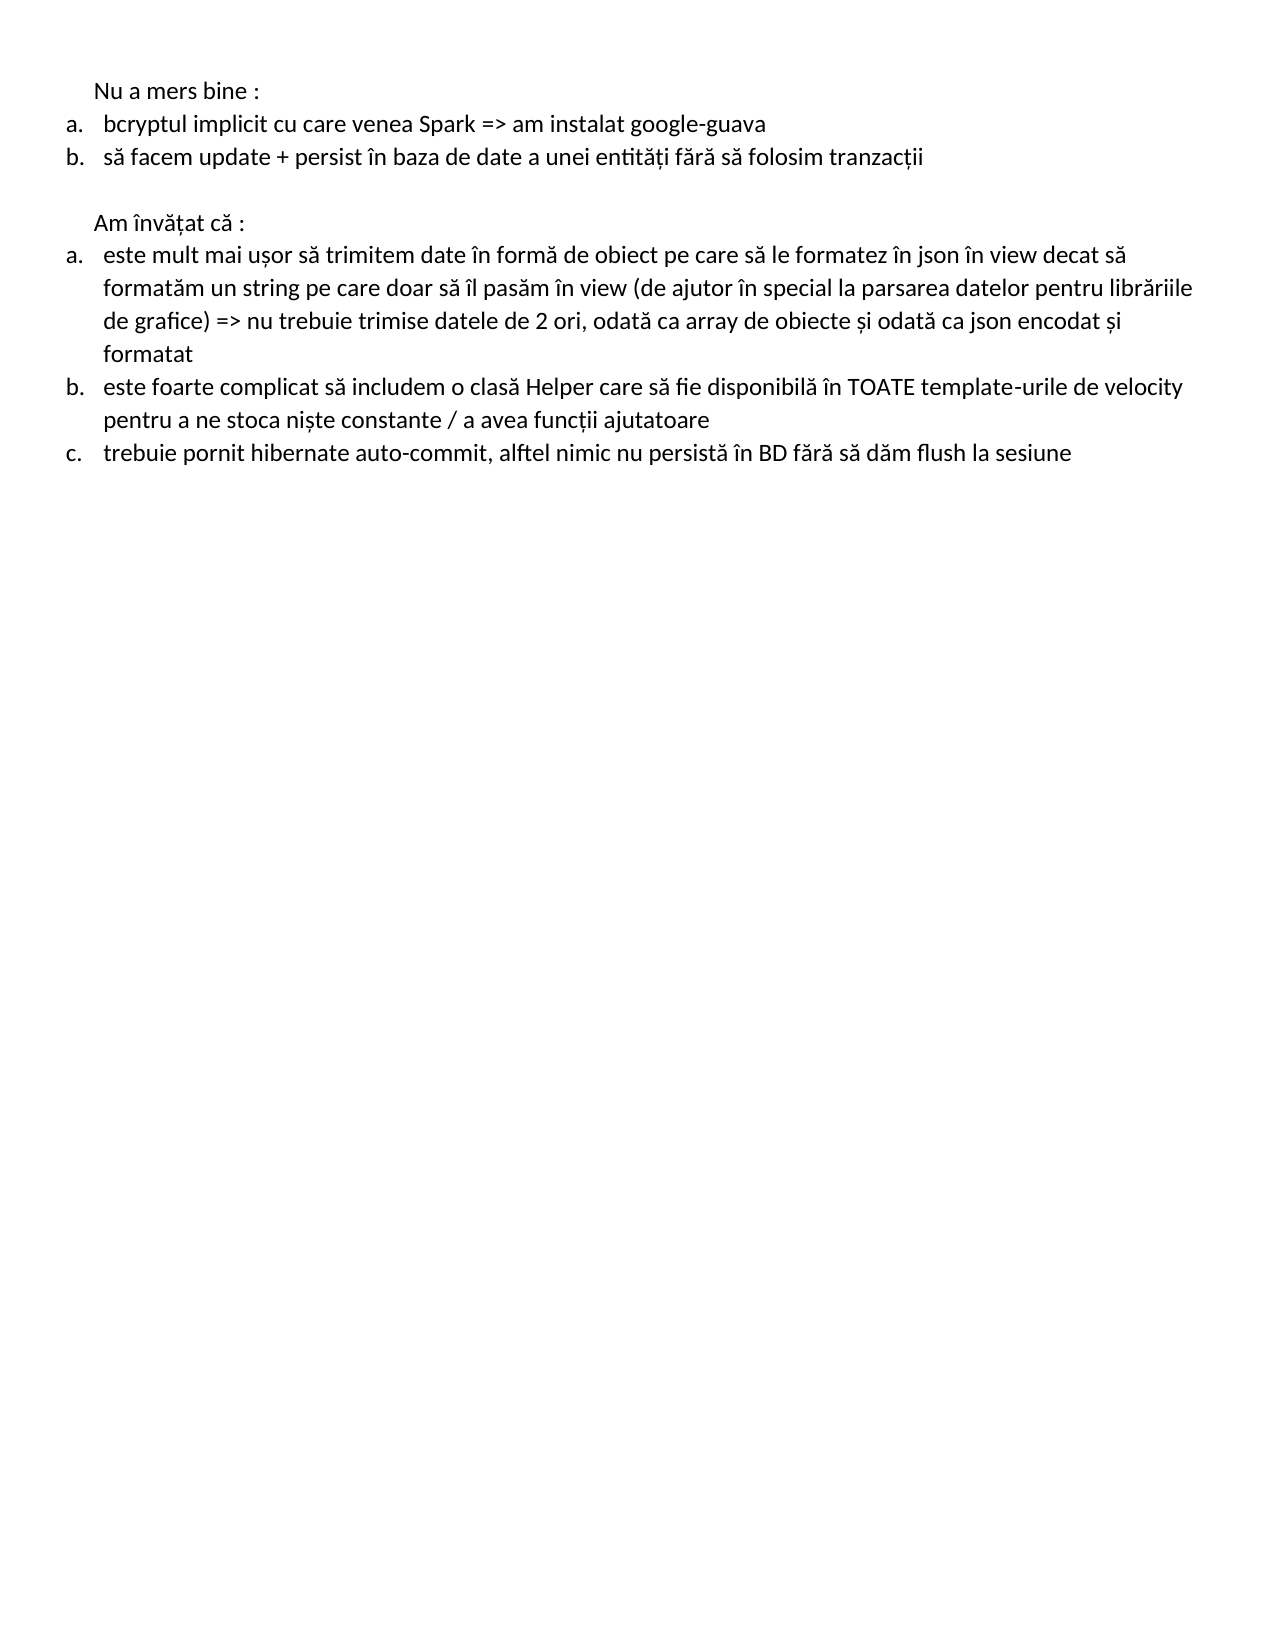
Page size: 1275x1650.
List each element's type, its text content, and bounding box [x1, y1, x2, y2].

list să facem update + persist în baza de date a unei entităţi fără să folosim tranzacţii [66, 141, 1200, 171]
list Nu a mers bine : [66, 75, 1200, 106]
list trebuie pornit hibernate auto-commit, alftel nimic nu persistă în BD fără să dăm flush la sesiune [66, 437, 1200, 468]
list este mult mai uşor să trimitem date în formă de obiect pe care să le formatez în json în view decat să formatăm un string pe care doar să îl pasăm în view (de ajutor în special la parsarea datelor pentru librăriile de grafice) => nu trebuie trimise datele de 2 ori, odată ca array de obiecte şi odată ca json encodat şi formatat [66, 239, 1200, 369]
list Am învăţat că : [66, 207, 1200, 237]
list este foarte complicat să includem o clasă Helper care să fie disponibilă în TOATE template-urile de velocity pentru a ne stoca nişte constante / a avea funcţii ajutatoare [66, 371, 1200, 435]
list bcryptul implicit cu care venea Spark => am instalat google-guava [66, 108, 1200, 138]
